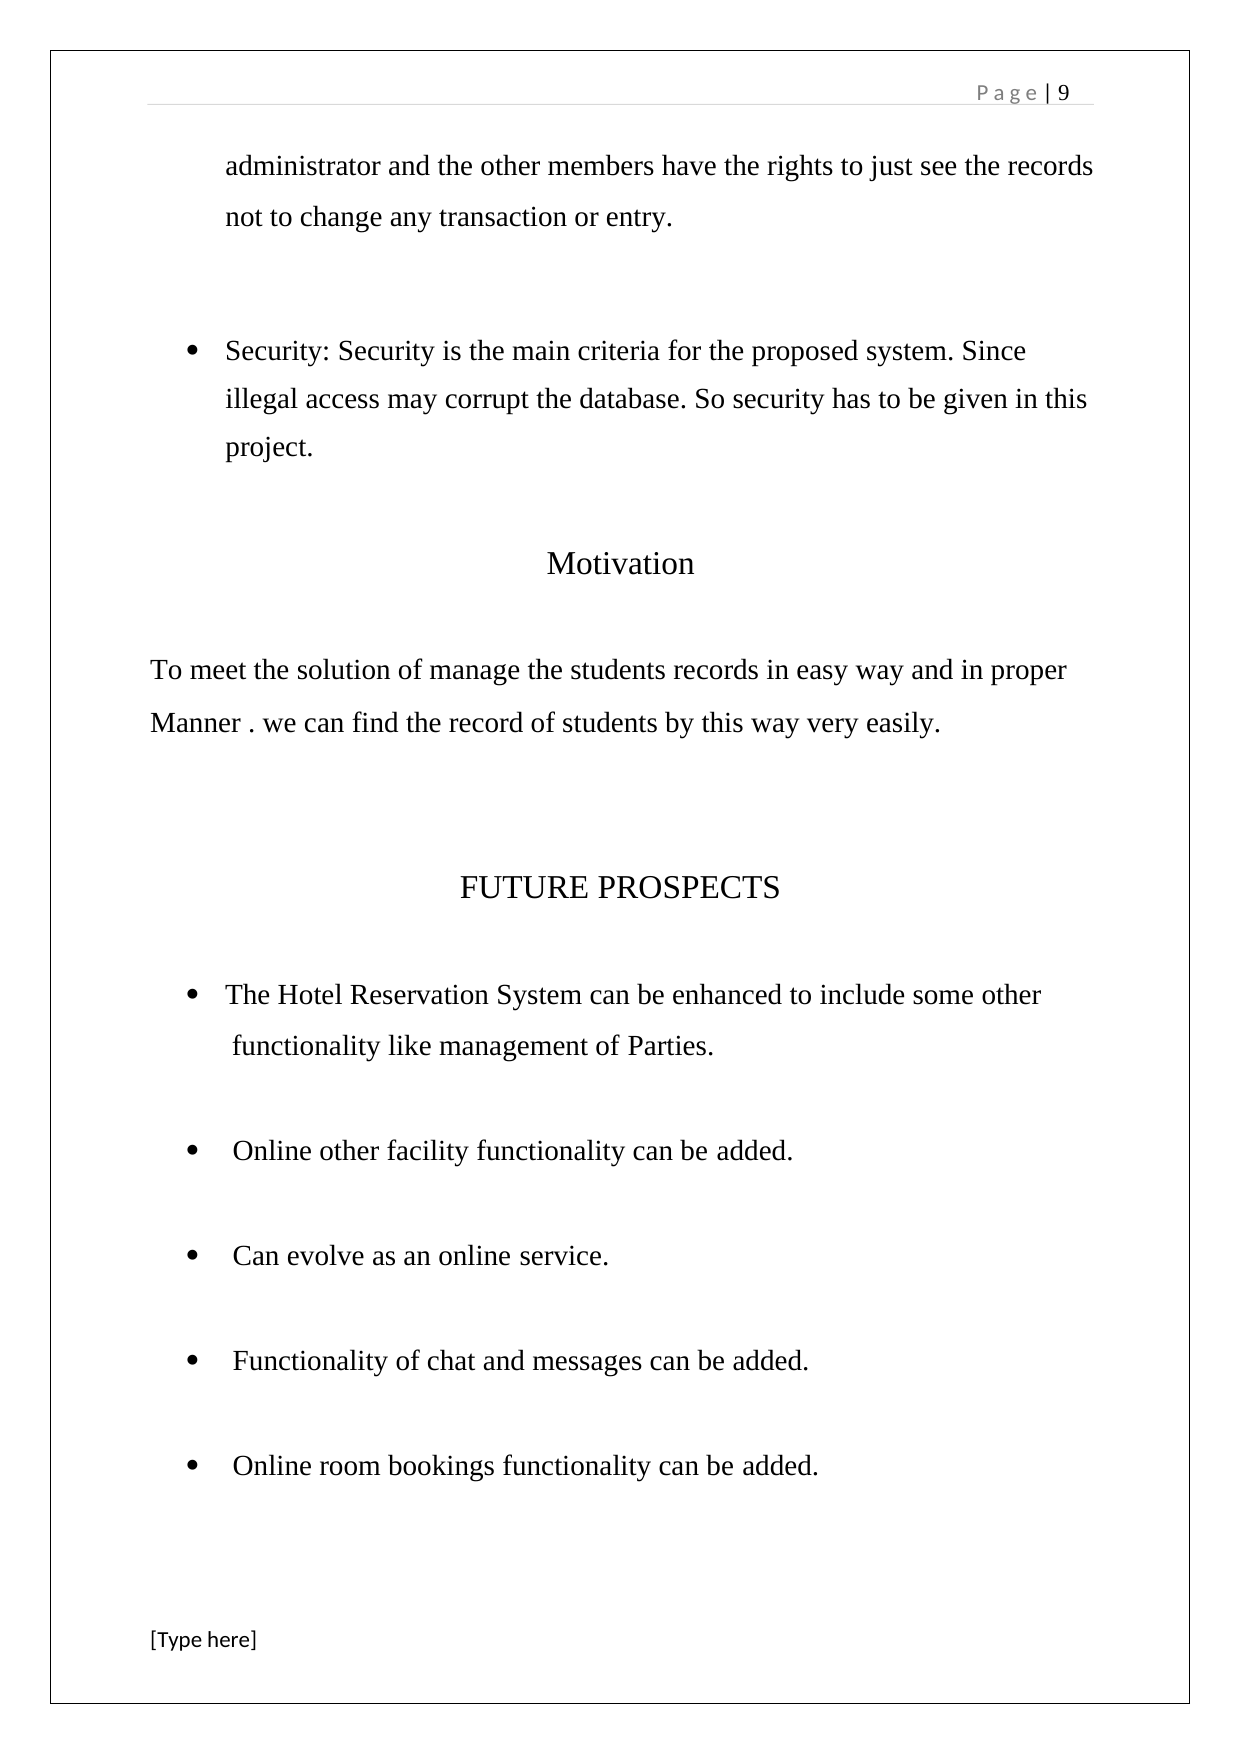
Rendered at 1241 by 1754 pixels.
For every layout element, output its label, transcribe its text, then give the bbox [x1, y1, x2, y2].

list Online room bookings functionality can be added. [187, 1448, 1105, 1482]
text administrator and the other members have the rights to just see the records not to change any transaction or entry. [225, 148, 1105, 232]
list Functionality of chat and messages can be added. [187, 1343, 1105, 1377]
list Online other facility functionality can be added. [187, 1133, 1105, 1167]
list Can evolve as an online service. [187, 1238, 1105, 1272]
list Security: Security is the main criteria for the proposed system. Since illegal access may corrupt the database. So security has to be given in this project. [187, 333, 1091, 462]
list The Hotel Reservation System can be enhanced to include some other functionality like management of Parties. [187, 977, 1042, 1061]
subtitle Motivation [448, 543, 792, 581]
subtitle FUTURE PROSPECTS [448, 867, 792, 906]
text To meet the solution of manage the students records in easy way and in proper Manner . we can find the record of students by this way very easily. [150, 652, 1068, 738]
